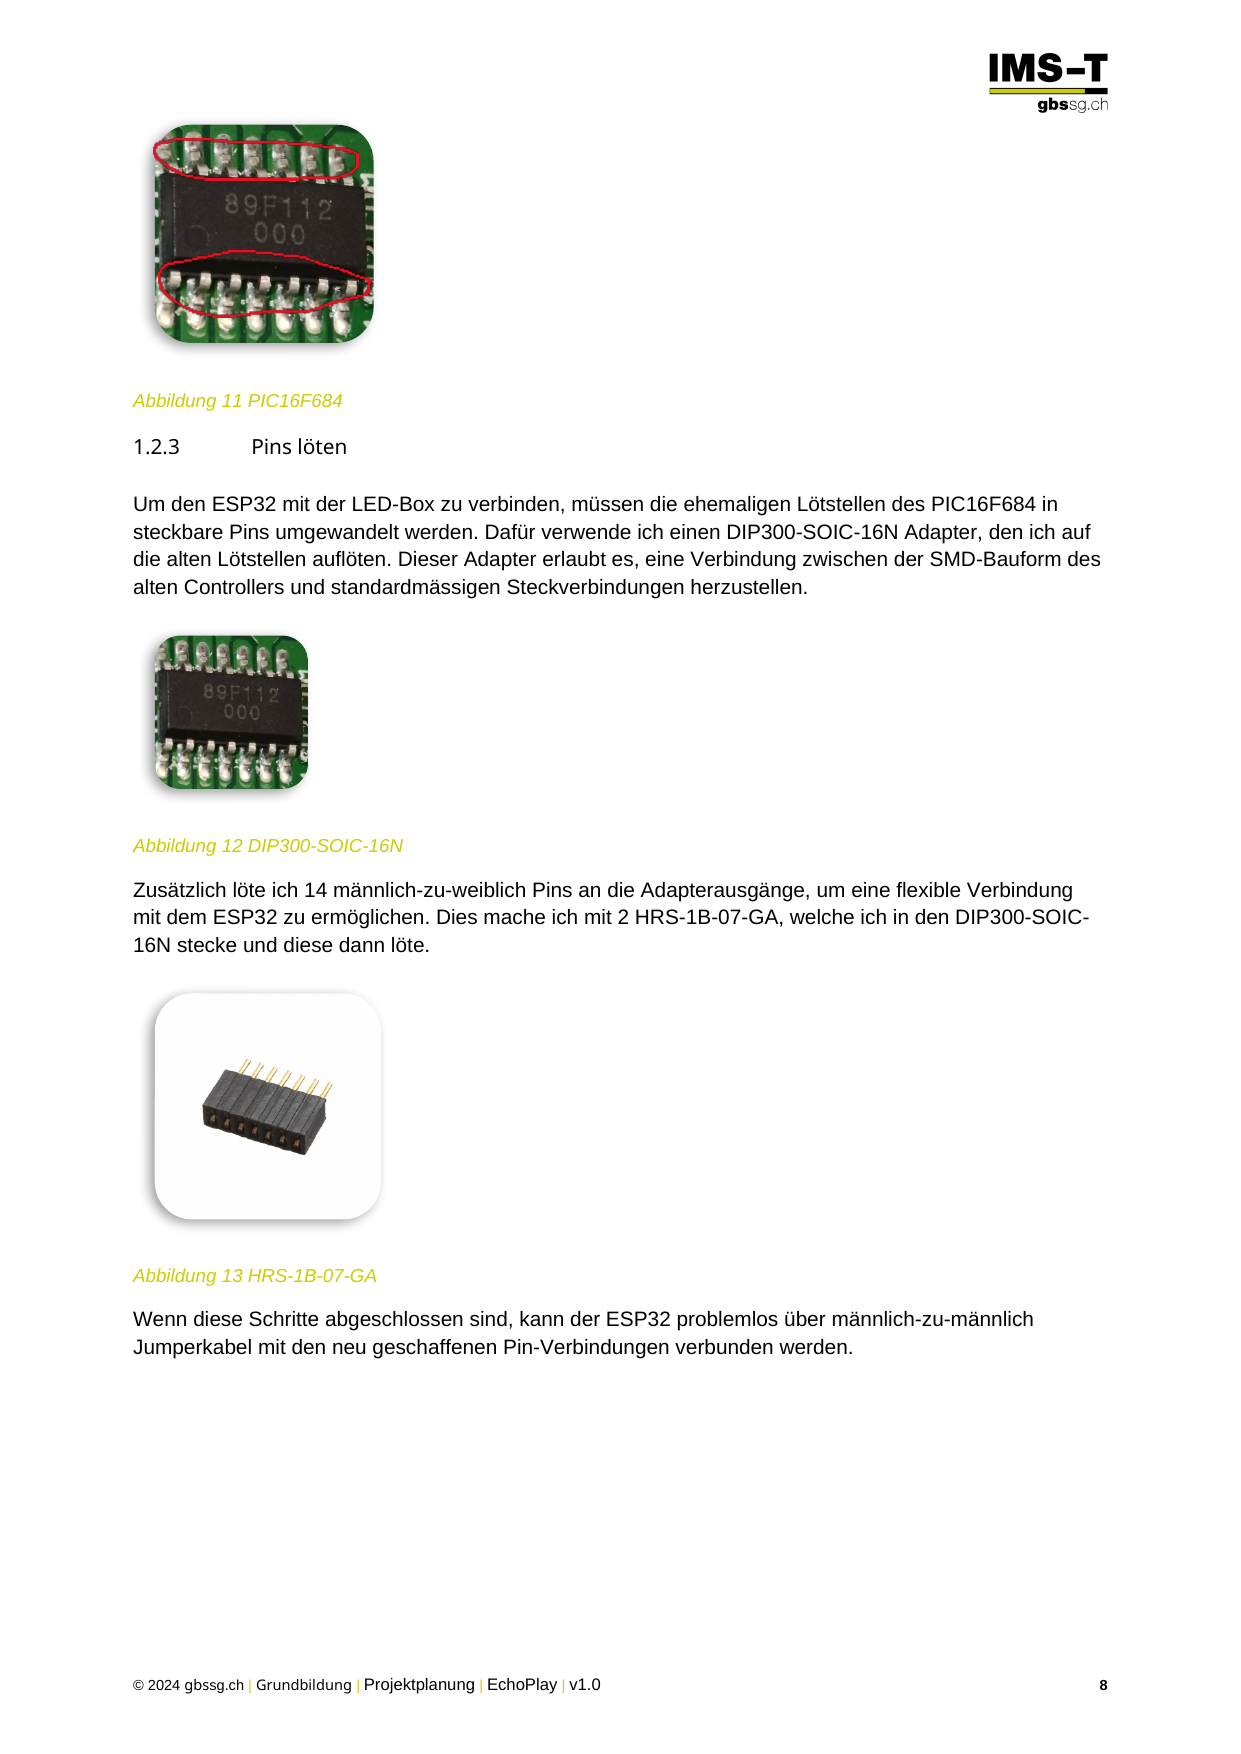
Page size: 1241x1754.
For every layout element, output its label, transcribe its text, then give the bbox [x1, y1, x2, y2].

picture [154, 993, 381, 1220]
text Wenn diese Schritte abgeschlossen sind, kann der ESP32 problemlos über männlich-zu-männlich Jumperkabel mit den neu geschaffenen Pin-Verbindungen verbunden werden. [133, 1307, 1107, 1358]
text Abbildung 11 PIC16F684 [133, 390, 1107, 411]
subtitle Pins löten [133, 432, 1107, 461]
text Abbildung 12 DIP300-SOIC-16N [133, 835, 1107, 857]
text Abbildung 13 HRS-1B-07-GA [133, 1265, 1107, 1286]
text Um den ESP32 mit der LED-Box zu verbinden, müssen die ehemaligen Lötstellen des PIC16F684 in steckbare Pins umgewandelt werden. Dafür verwende ich einen DIP300-SOIC-16N Adapter, den ich auf die alten Lötstellen auflöten. Dieser Adapter erlaubt es, eine Verbindung zwischen der SMD-Bauform des alten Controllers und standardmässigen Steckverbindungen herzustellen. [133, 465, 1107, 599]
picture [989, 53, 1108, 113]
picture [154, 635, 308, 789]
text Zusätzlich löte ich 14 männlich-zu-weiblich Pins an die Adapterausgänge, um eine flexible Verbindung mit dem ESP32 zu ermöglichen. Dies mache ich mit 2 HRS-1B-07-GA, welche ich in den DIP300-SOIC-16N stecke und diese dann löte. [133, 877, 1107, 956]
picture [153, 124, 374, 343]
